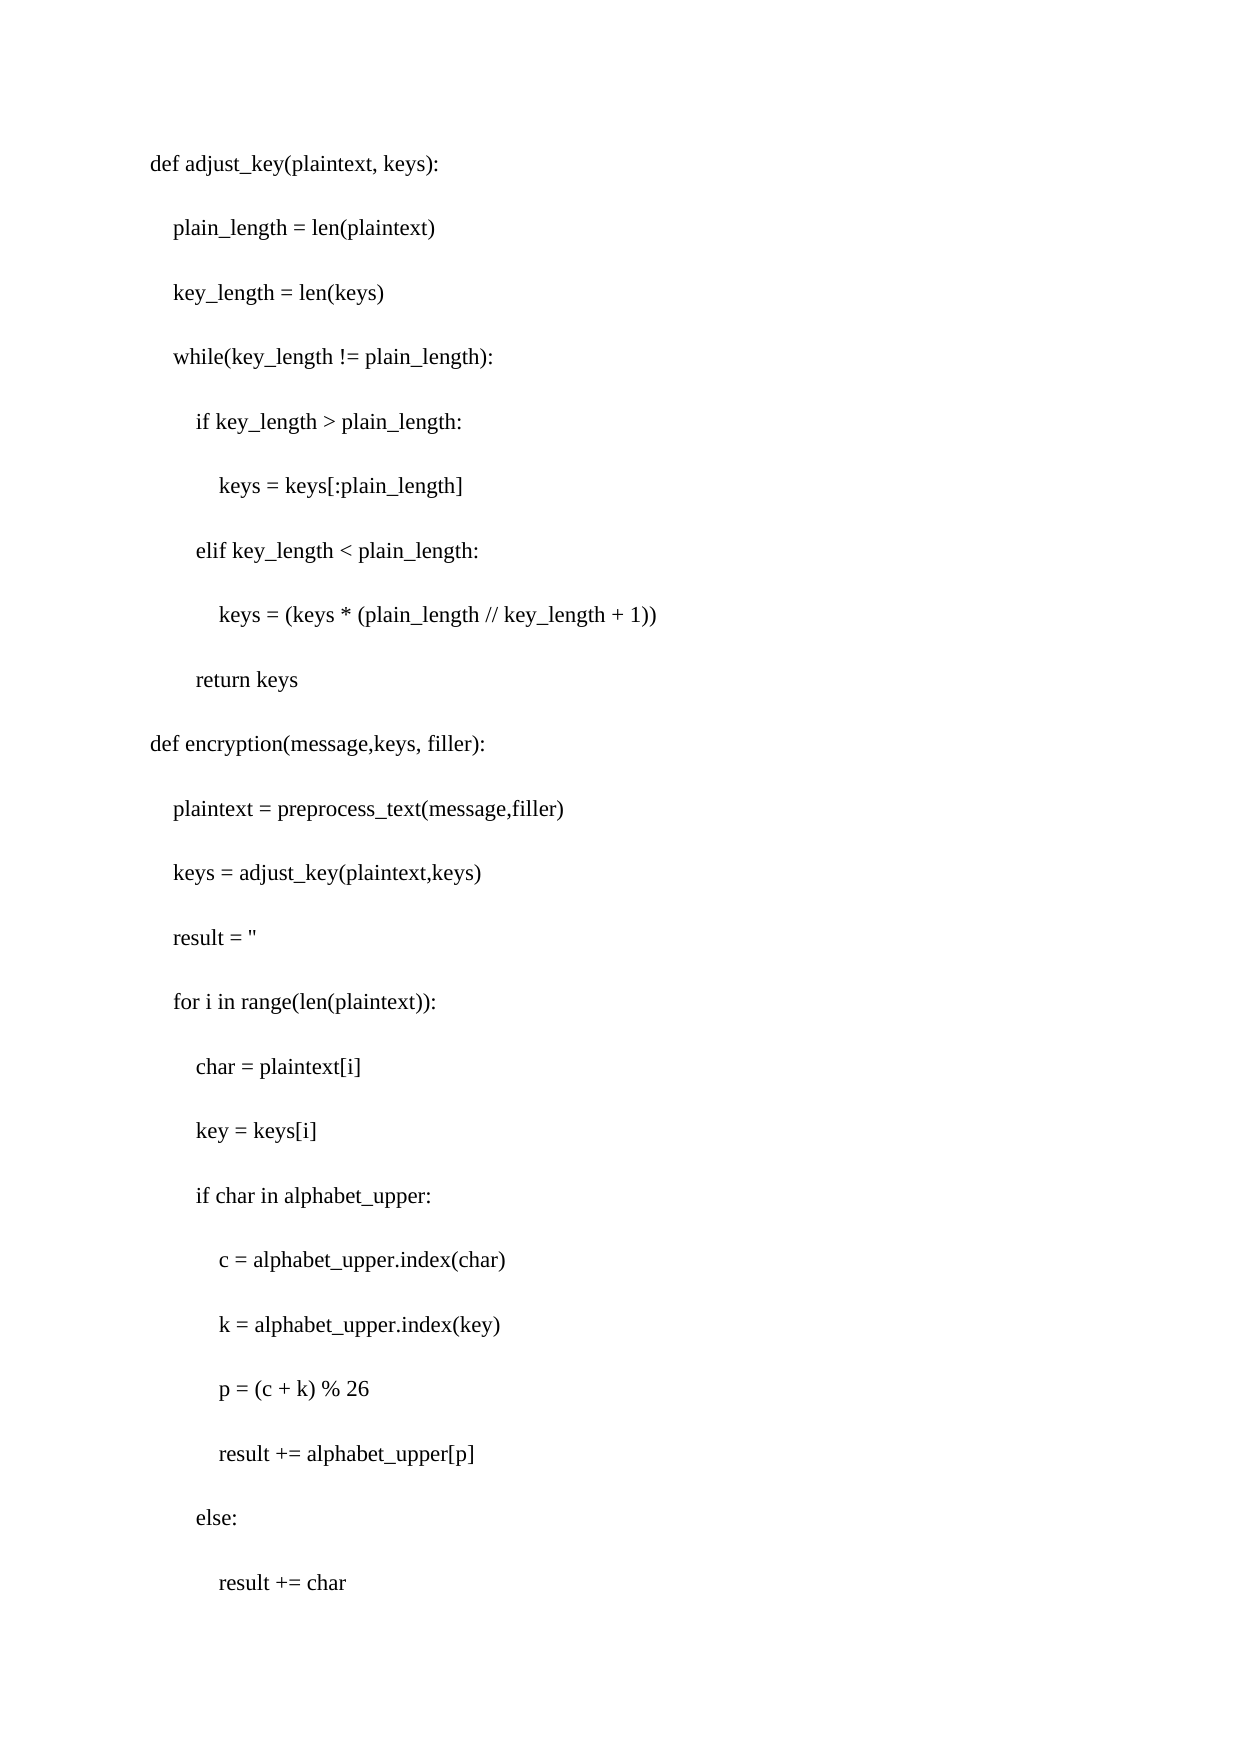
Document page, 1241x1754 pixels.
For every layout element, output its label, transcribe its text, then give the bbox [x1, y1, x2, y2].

text if key_length > plain_length: [150, 408, 1090, 434]
text while(key_length != plain_length): [150, 343, 1090, 370]
text key_length = len(keys) [150, 279, 1090, 305]
text p = (c + k) % 26 [150, 1375, 1090, 1401]
text elif key_length < plain_length: [150, 537, 1090, 563]
text key = keys[i] [150, 1117, 1090, 1143]
text char = plaintext[i] [150, 1053, 1090, 1079]
text keys = keys[:plain_length] [150, 472, 1090, 499]
text keys = adjust_key(plaintext,keys) [150, 859, 1090, 886]
text def encryption(message,keys, filler): [150, 730, 1090, 757]
text result += char [150, 1568, 1090, 1595]
text k = alphabet_upper.index(key) [150, 1311, 1090, 1337]
text def adjust_key(plaintext, keys): [150, 150, 1090, 176]
text result += alphabet_upper[p] [150, 1439, 1090, 1466]
text for i in range(len(plaintext)): [150, 988, 1090, 1014]
text result = '' [150, 924, 1090, 950]
text plaintext = preprocess_text(message,filler) [150, 795, 1090, 821]
text else: [150, 1504, 1090, 1530]
text c = alphabet_upper.index(char) [150, 1246, 1090, 1272]
text plain_length = len(plaintext) [150, 214, 1090, 241]
text keys = (keys * (plain_length // key_length + 1)) [150, 601, 1090, 628]
text if char in alphabet_upper: [150, 1182, 1090, 1208]
text return keys [150, 666, 1090, 692]
